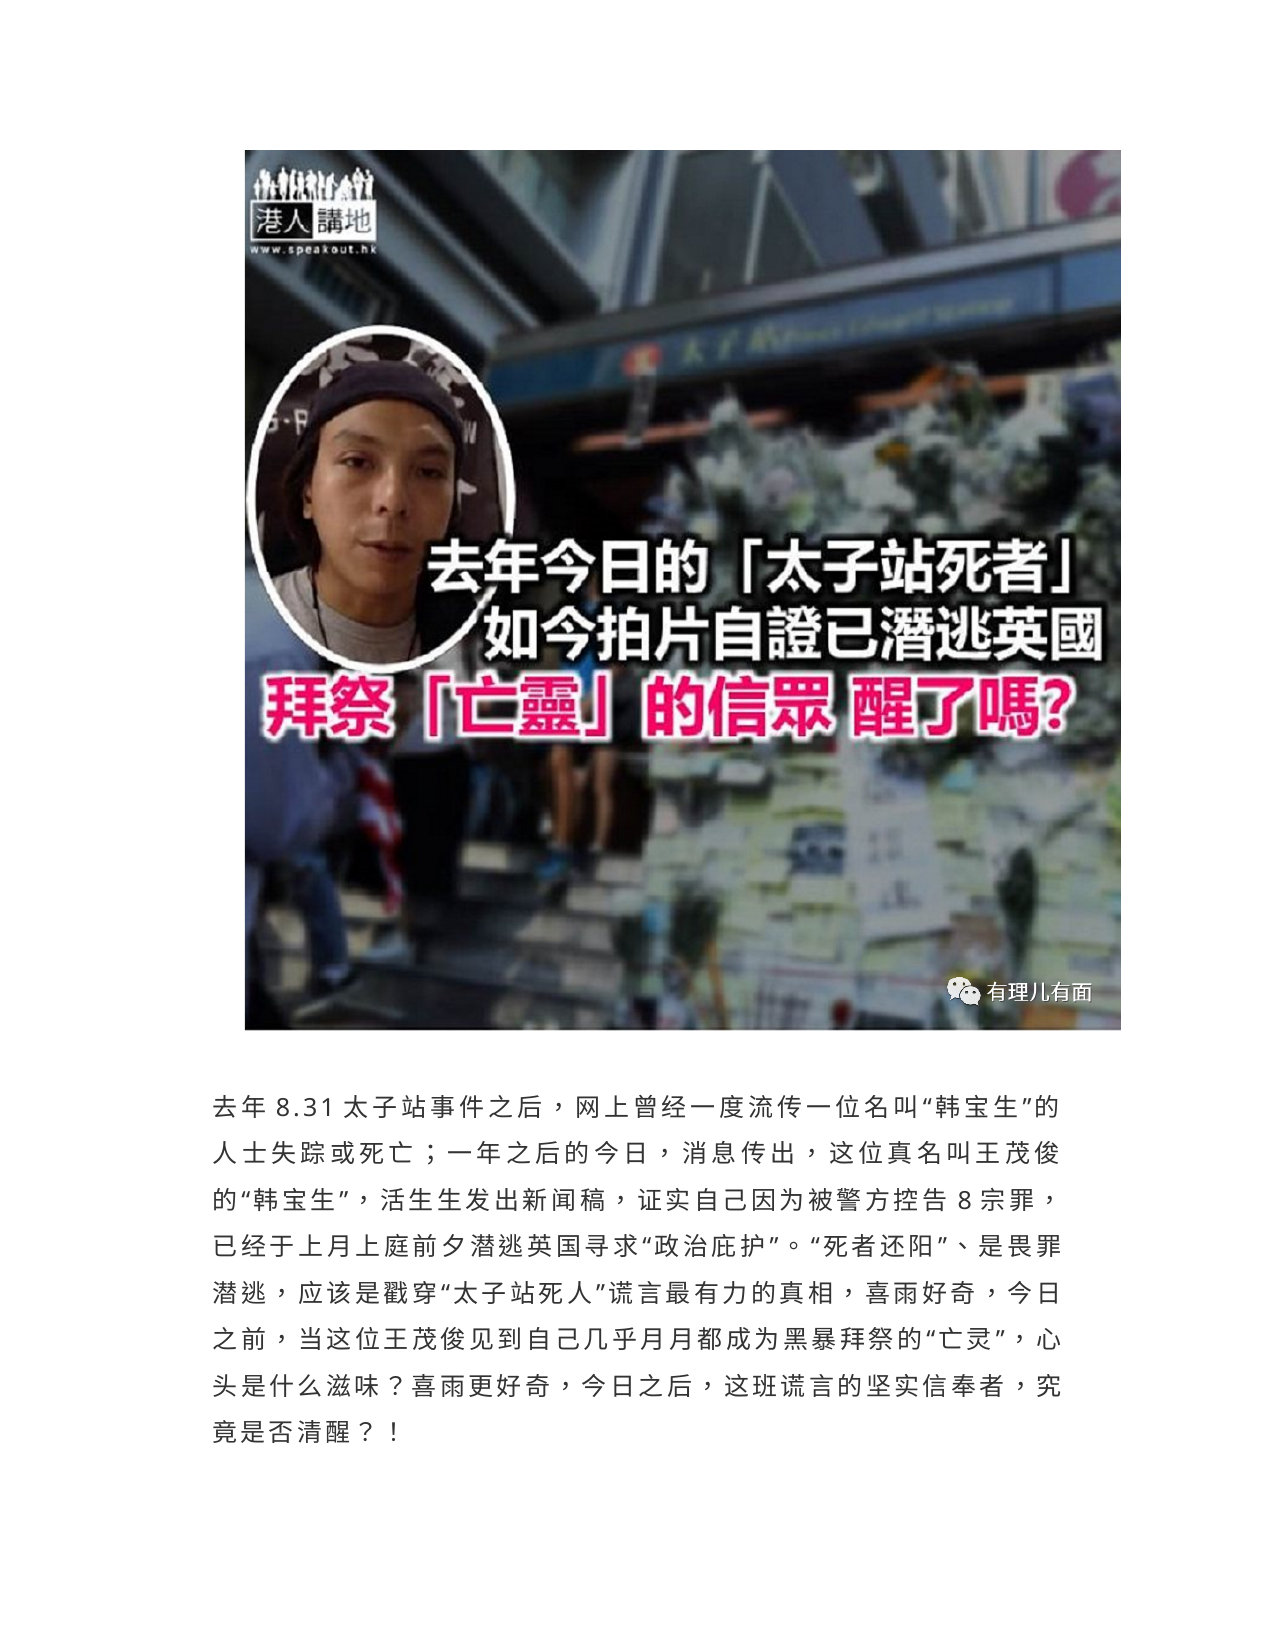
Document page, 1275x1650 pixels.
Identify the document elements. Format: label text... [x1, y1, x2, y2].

text 去年8.31太子站事件之后，网上曾经一度流传一位名叫“韩宝生”的人士失踪或死亡；一年之后的今日，消息传出，这位真名叫王茂俊的“韩宝生”，活生生发出新闻稿，证实自己因为被警方控告8宗罪，已经于上月上庭前夕潜逃英国寻求“政治庇护”。“死者还阳”、是畏罪潜逃，应该是戳穿“太子站死人”谎言最有力的真相，喜雨好奇，今日之前，当这位王茂俊见到自己几乎月月都成为黑暴拜祭的“亡灵”，心头是什么滋味？喜雨更好奇，今日之后，这班谎言的坚实信奉者，究竟是否清醒？！ [212, 1077, 1062, 1449]
picture [244, 150, 1121, 1031]
